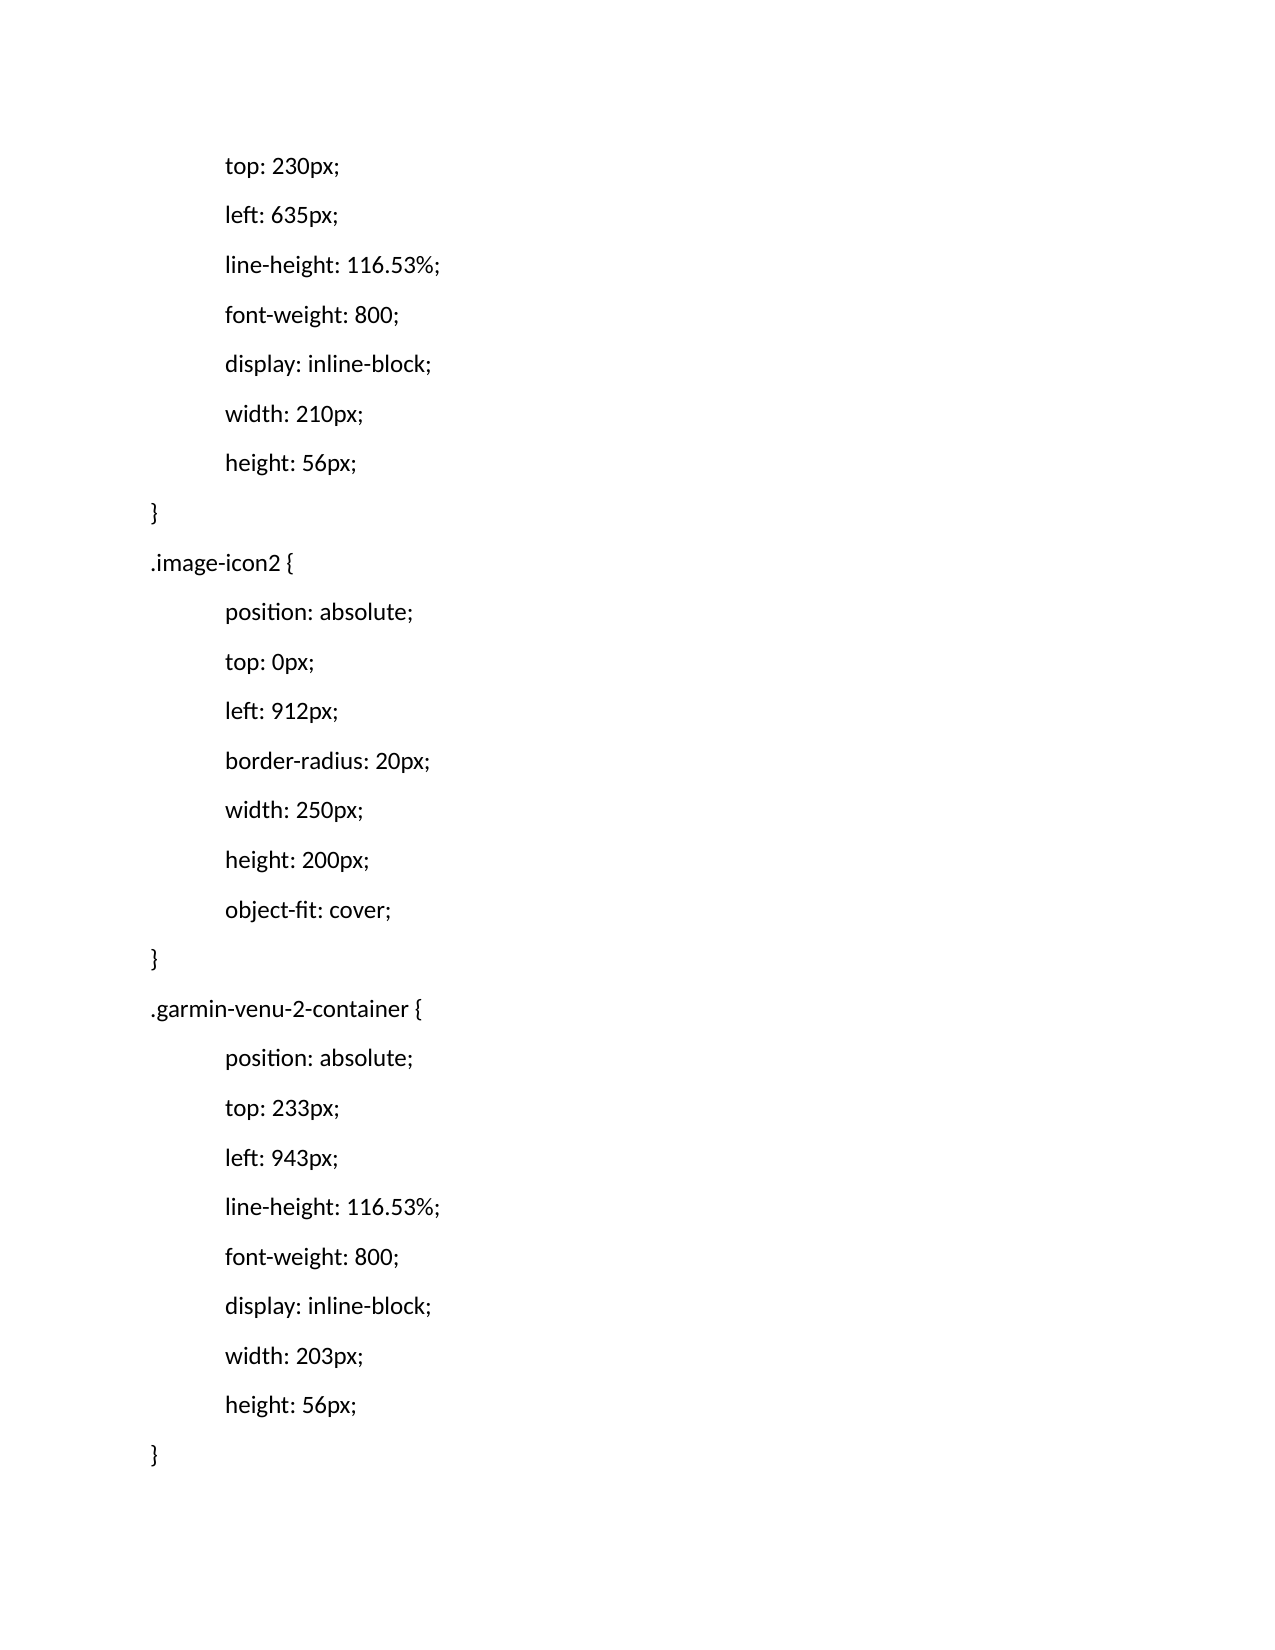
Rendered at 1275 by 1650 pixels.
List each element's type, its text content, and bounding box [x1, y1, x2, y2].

text } [150, 1439, 1125, 1470]
text display: inline-block; [150, 1290, 1125, 1321]
text object-fit: cover; [150, 894, 1125, 924]
text line-height: 116.53%; [150, 249, 1125, 280]
text height: 200px; [150, 844, 1125, 875]
text width: 210px; [150, 398, 1125, 428]
text line-height: 116.53%; [150, 1191, 1125, 1222]
text } [150, 943, 1125, 974]
text left: 635px; [150, 199, 1125, 230]
text font-weight: 800; [150, 299, 1125, 329]
text position: absolute; [150, 596, 1125, 627]
text font-weight: 800; [150, 1241, 1125, 1271]
text .garmin-venu-2-container { [150, 993, 1125, 1023]
text .image-icon2 { [150, 547, 1125, 577]
text top: 230px; [150, 150, 1125, 181]
text } [150, 497, 1125, 528]
text width: 203px; [150, 1340, 1125, 1371]
text height: 56px; [150, 1389, 1125, 1420]
text top: 233px; [150, 1092, 1125, 1123]
text top: 0px; [150, 646, 1125, 676]
text height: 56px; [150, 447, 1125, 478]
text left: 912px; [150, 695, 1125, 726]
text border-radius: 20px; [150, 745, 1125, 776]
text position: absolute; [150, 1042, 1125, 1073]
text left: 943px; [150, 1142, 1125, 1172]
text display: inline-block; [150, 348, 1125, 379]
text width: 250px; [150, 794, 1125, 825]
